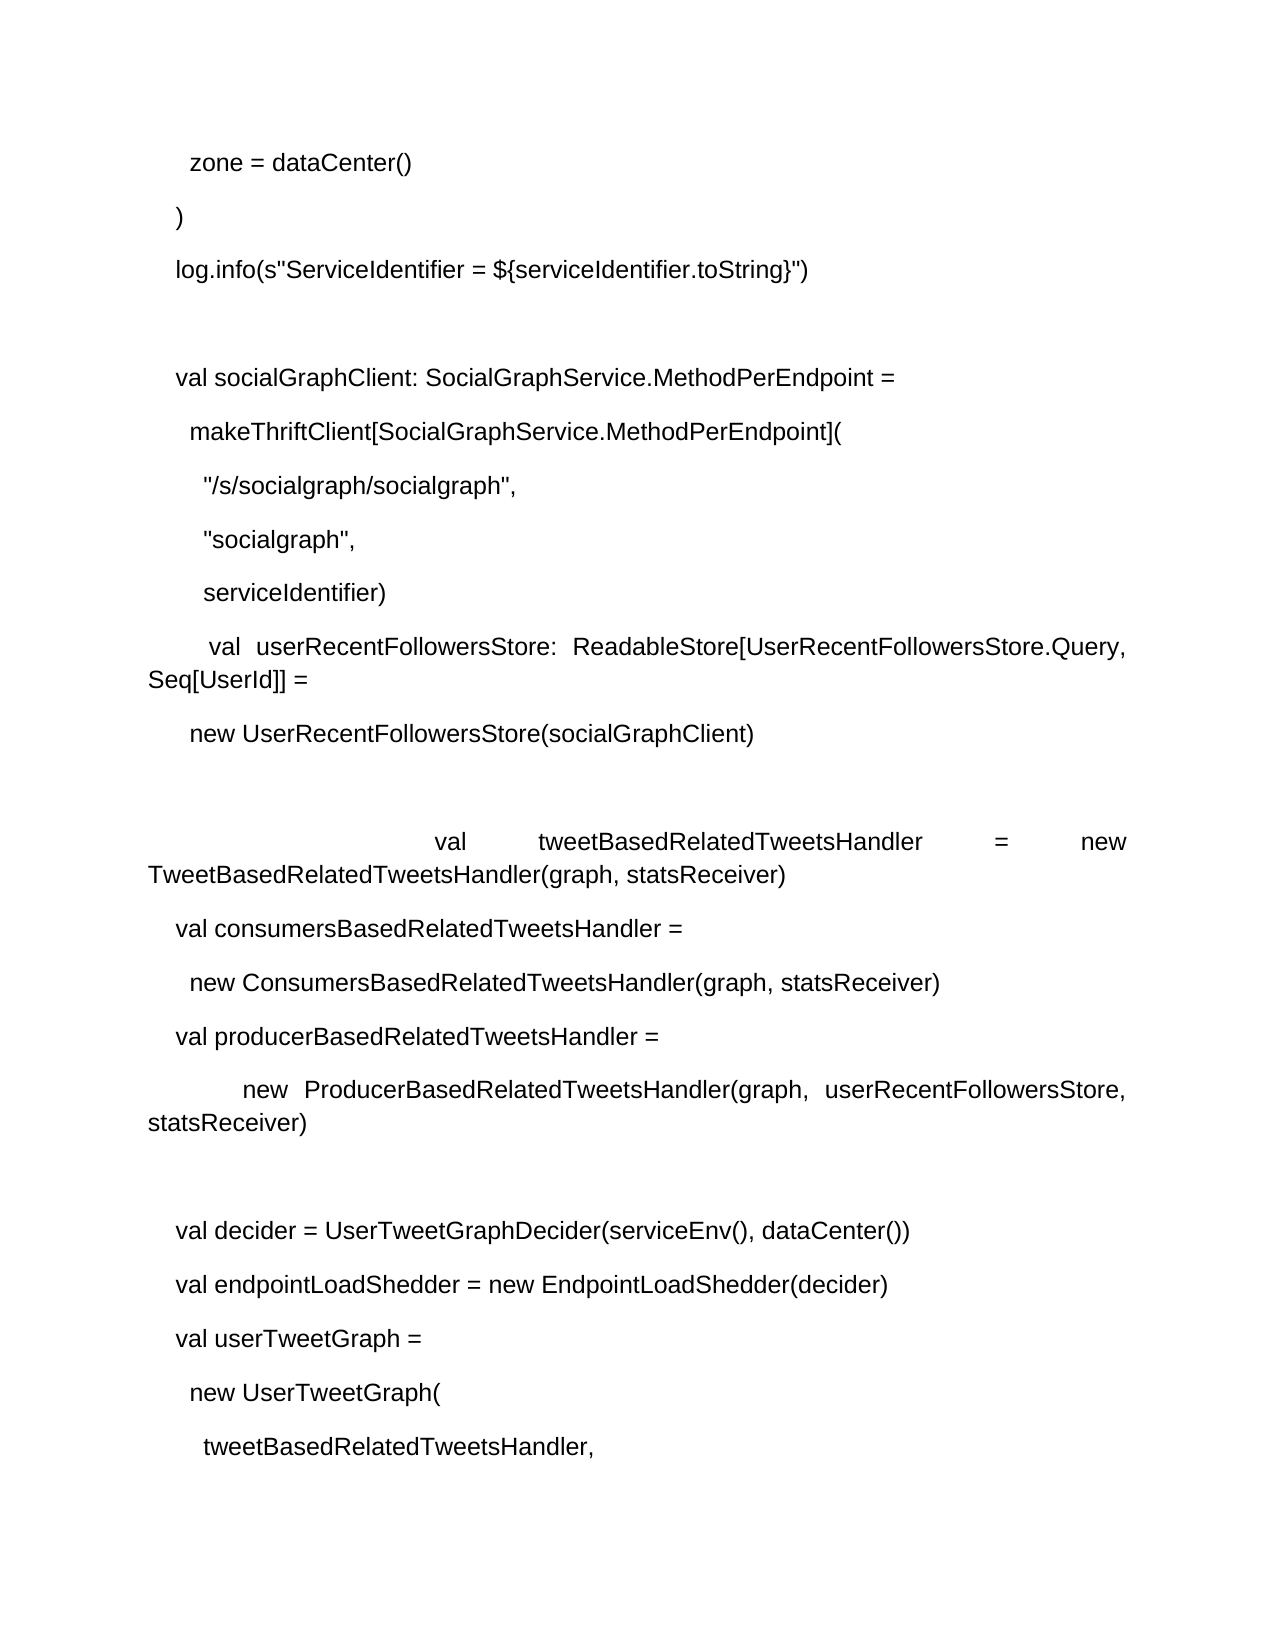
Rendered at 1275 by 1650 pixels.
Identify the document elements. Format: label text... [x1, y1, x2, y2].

text val socialGraphClient: SocialGraphService.MethodPerEndpoint = [148, 363, 1127, 392]
text new UserTweetGraph( [148, 1378, 1127, 1406]
text ) [148, 201, 1127, 230]
text "/s/socialgraph/socialgraph", [148, 471, 1127, 499]
text val endpointLoadShedder = new EndpointLoadShedder(decider) [148, 1270, 1127, 1299]
text "socialgraph", [148, 524, 1127, 553]
text zone = dataCenter() [148, 148, 1127, 176]
text val tweetBasedRelatedTweetsHandler = new TweetBasedRelatedTweetsHandler(graph, statsReceiver) [148, 827, 1127, 889]
text val userTweetGraph = [148, 1324, 1127, 1352]
text new ProducerBasedRelatedTweetsHandler(graph, userRecentFollowersStore, statsReceiver) [148, 1075, 1127, 1137]
text tweetBasedRelatedTweetsHandler, [148, 1431, 1127, 1460]
text makeThriftClient[SocialGraphService.MethodPerEndpoint]( [148, 417, 1127, 446]
text new ConsumersBasedRelatedTweetsHandler(graph, statsReceiver) [148, 968, 1127, 996]
text val decider = UserTweetGraphDecider(serviceEnv(), dataCenter()) [148, 1216, 1127, 1245]
text val producerBasedRelatedTweetsHandler = [148, 1021, 1127, 1050]
text val userRecentFollowersStore: ReadableStore[UserRecentFollowersStore.Query, Seq[UserId]] = [148, 632, 1127, 694]
text new UserRecentFollowersStore(socialGraphClient) [148, 719, 1127, 748]
text log.info(s"ServiceIdentifier = ${serviceIdentifier.toString}") [148, 255, 1127, 284]
text serviceIdentifier) [148, 578, 1127, 607]
text val consumersBasedRelatedTweetsHandler = [148, 914, 1127, 942]
